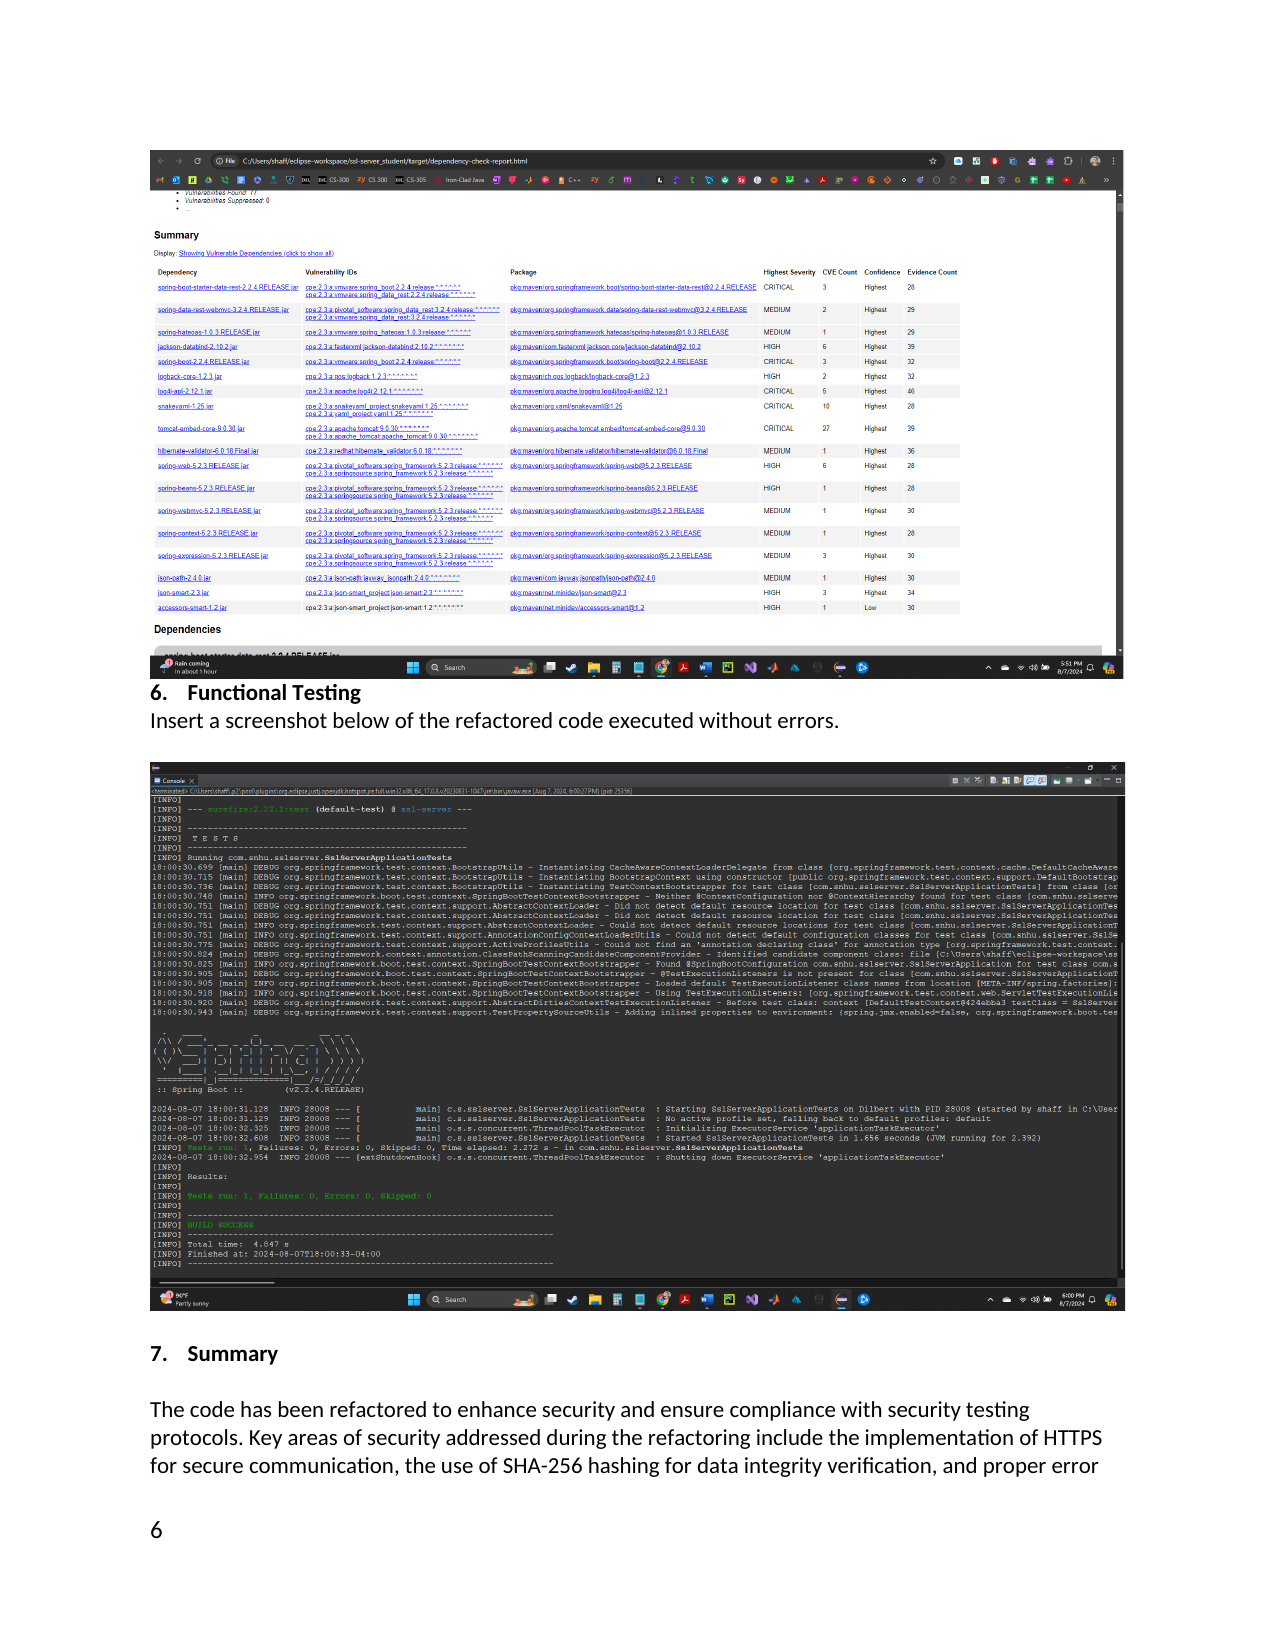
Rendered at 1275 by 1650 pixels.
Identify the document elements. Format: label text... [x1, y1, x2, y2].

subtitle Summary [150, 1339, 1125, 1367]
picture [150, 150, 1124, 679]
text Insert a screenshot below of the refactored code executed without errors. [150, 706, 1125, 734]
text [150, 1395, 1125, 1479]
picture [150, 762, 1125, 1311]
subtitle Functional Testing [150, 678, 1125, 706]
